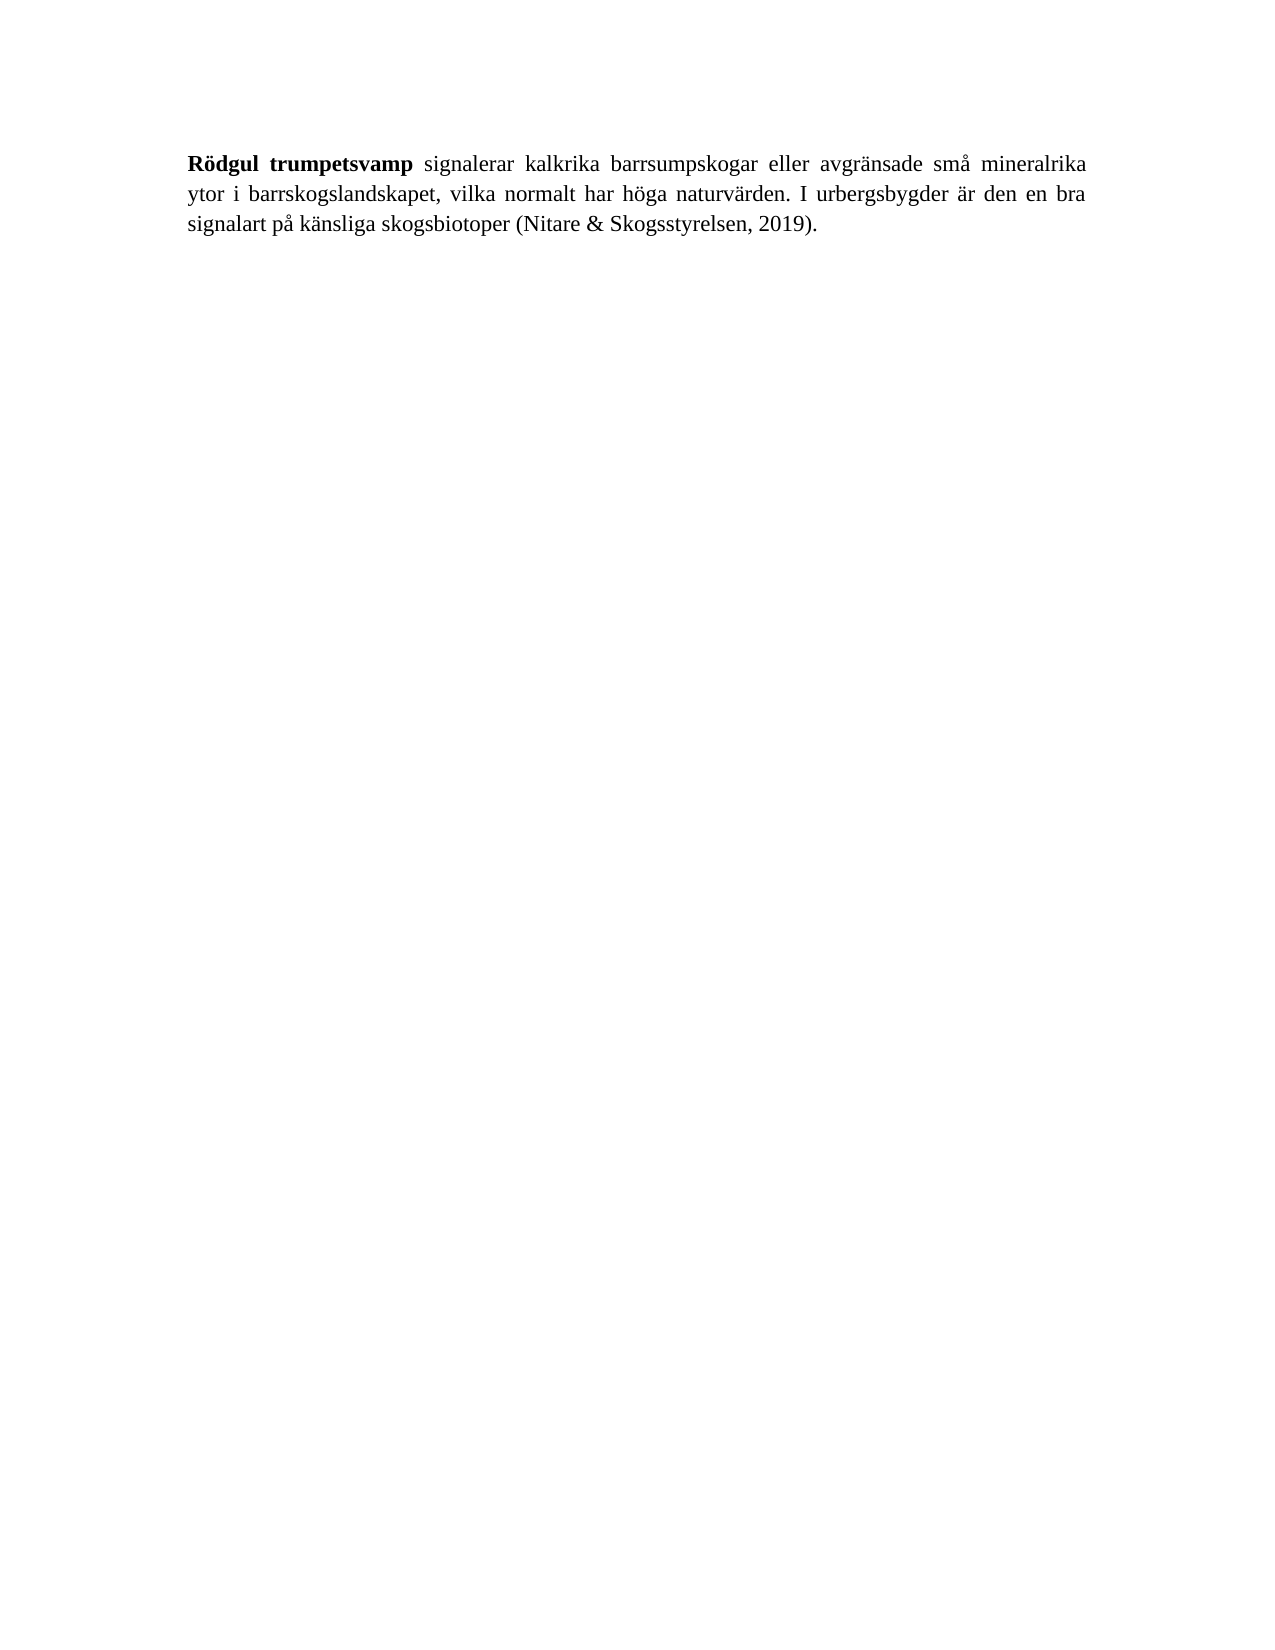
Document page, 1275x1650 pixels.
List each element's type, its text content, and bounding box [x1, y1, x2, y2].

text Rödgul trumpetsvamp signalerar kalkrika barrsumpskogar eller avgränsade små mineralrika ytor i barrskogslandskapet, vilka normalt har höga naturvärden. I urbergsbygder är den en bra signalart på känsliga skogsbiotoper (Nitare & Skogsstyrelsen, 2019). [187, 150, 1087, 237]
